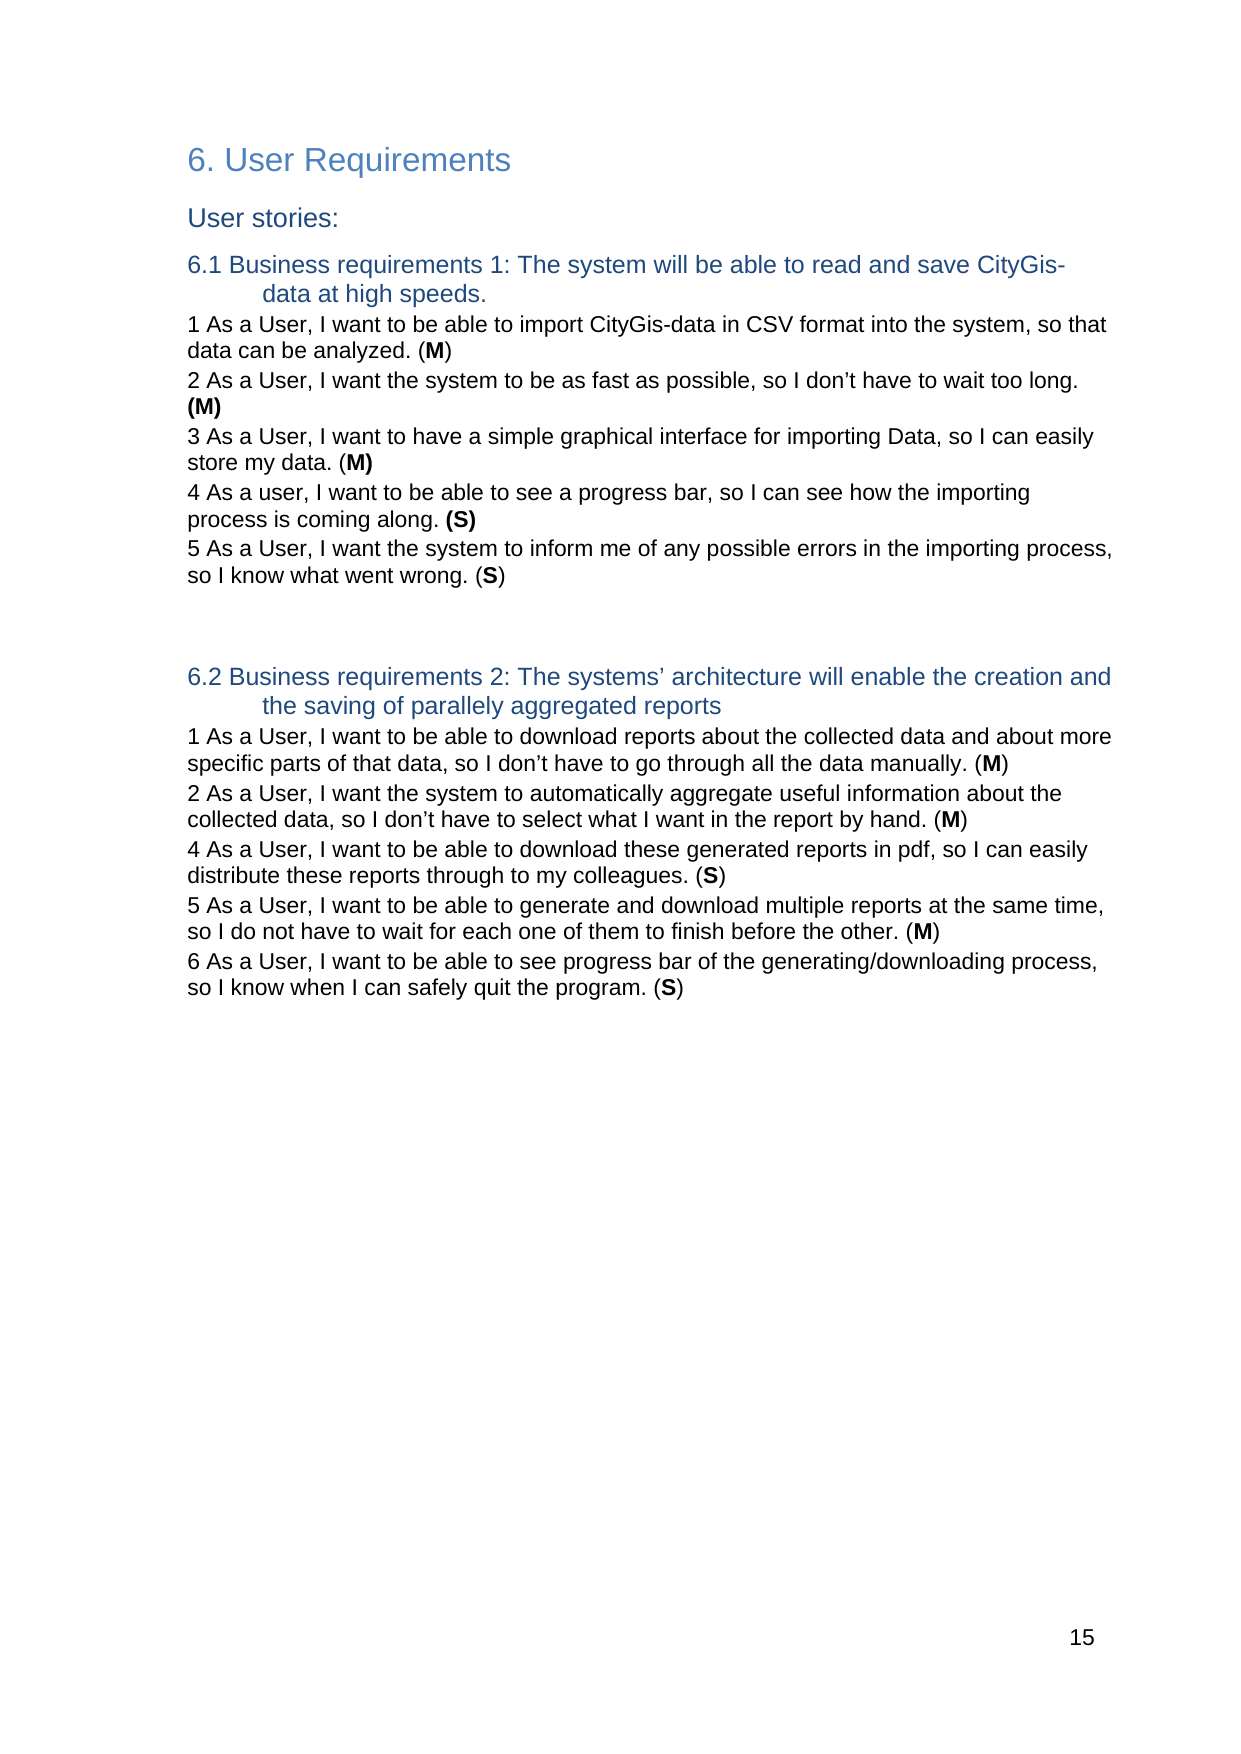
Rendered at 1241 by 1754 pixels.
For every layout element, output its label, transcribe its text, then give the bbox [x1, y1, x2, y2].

subtitle 6. User Requirements [187, 139, 1115, 178]
text 4 As a user, I want to be able to see a progress bar, so I can see how the importing process is coming along. (S) [187, 479, 1115, 532]
text 1 As a User, I want to be able to download reports about the collected data and about more specific parts of that data, so I don’t have to go through all the data manually. (M) [187, 723, 1115, 776]
text 5 As a User, I want the system to inform me of any possible errors in the importing process, so I know what went wrong. (S) [187, 535, 1115, 588]
text 2 As a User, I want the system to automatically aggregate useful information about the collected data, so I don’t have to select what I want in the report by hand. (M) [187, 779, 1115, 832]
subtitle 6.2 Business requirements 2: The systems’ architecture will enable the creation and the saving of parallely aggregated reports [187, 662, 1115, 720]
text 1 As a User, I want to be able to import CityGis-data in CSV format into the system, so that data can be analyzed. (M) [187, 311, 1115, 363]
text 3 As a User, I want to have a simple graphical interface for importing Data, so I can easily store my data. (M) [187, 423, 1115, 476]
subtitle User stories: [187, 202, 1115, 233]
text 5 As a User, I want to be able to generate and download multiple reports at the same time, so I do not have to wait for each one of them to finish before the other. (M) [187, 892, 1115, 944]
text 4 As a User, I want to be able to download these generated reports in pdf, so I can easily distribute these reports through to my colleagues. (S) [187, 836, 1115, 888]
text 2 As a User, I want the system to be as fast as possible, so I don’t have to wait too long. (M) [187, 367, 1115, 419]
text 6 As a User, I want to be able to see progress bar of the generating/downloading process, so I know when I can safely quit the program. (S) [187, 948, 1115, 1001]
subtitle 6.1 Business requirements 1: The system will be able to read and save CityGis-data at high speeds. [187, 250, 1115, 307]
